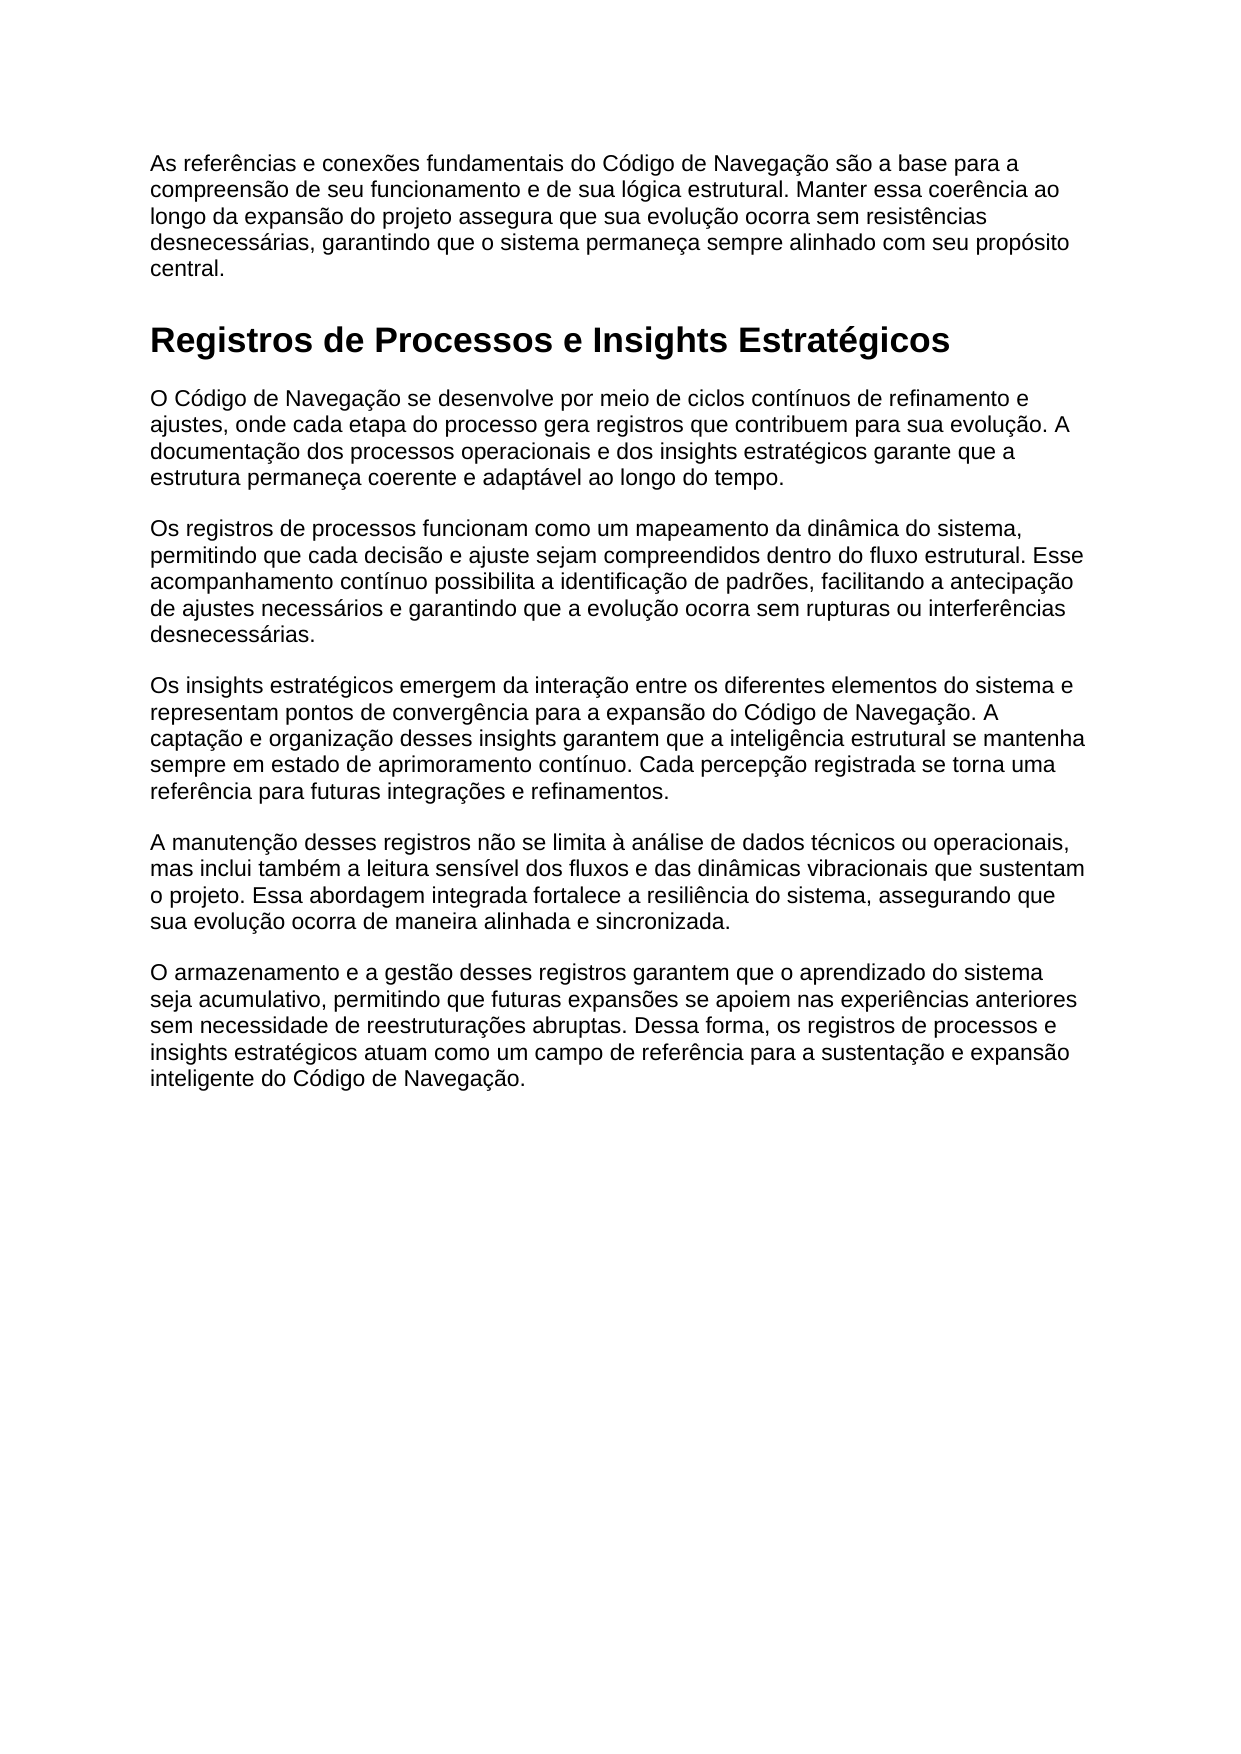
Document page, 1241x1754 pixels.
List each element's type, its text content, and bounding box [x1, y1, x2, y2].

text As referências e conexões fundamentais do Código de Navegação são a base para a compreensão de seu funcionamento e de sua lógica estrutural. Manter essa coerência ao longo da expansão do projeto assegura que sua evolução ocorra sem resistências desnecessárias, garantindo que o sistema permaneça sempre alinhado com seu propósito central. [150, 150, 1090, 282]
text O armazenamento e a gestão desses registros garantem que o aprendizado do sistema seja acumulativo, permitindo que futuras expansões se apoiem nas experiências anteriores sem necessidade de reestruturações abruptas. Dessa forma, os registros de processos e insights estratégicos atuam como um campo de referência para a sustentação e expansão inteligente do Código de Navegação. [150, 959, 1090, 1091]
text Os insights estratégicos emergem da interação entre os diferentes elementos do sistema e representam pontos de convergência para a expansão do Código de Navegação. A captação e organização desses insights garantem que a inteligência estrutural se mantenha sempre em estado de aprimoramento contínuo. Cada percepção registrada se torna uma referência para futuras integrações e refinamentos. [150, 672, 1090, 804]
subtitle Registros de Processos e Insights Estratégicos [150, 319, 1090, 360]
text A manutenção desses registros não se limita à análise de dados técnicos ou operacionais, mas inclui também a leitura sensível dos fluxos e das dinâmicas vibracionais que sustentam o projeto. Essa abordagem integrada fortalece a resiliência do sistema, assegurando que sua evolução ocorra de maneira alinhada e sincronizada. [150, 829, 1090, 934]
text O Código de Navegação se desenvolve por meio de ciclos contínuos de refinamento e ajustes, onde cada etapa do processo gera registros que contribuem para sua evolução. A documentação dos processos operacionais e dos insights estratégicos garante que a estrutura permaneça coerente e adaptável ao longo do tempo. [150, 385, 1090, 490]
text Os registros de processos funcionam como um mapeamento da dinâmica do sistema, permitindo que cada decisão e ajuste sejam compreendidos dentro do fluxo estrutural. Esse acompanhamento contínuo possibilita a identificação de padrões, facilitando a antecipação de ajustes necessários e garantindo que a evolução ocorra sem rupturas ou interferências desnecessárias. [150, 515, 1090, 647]
